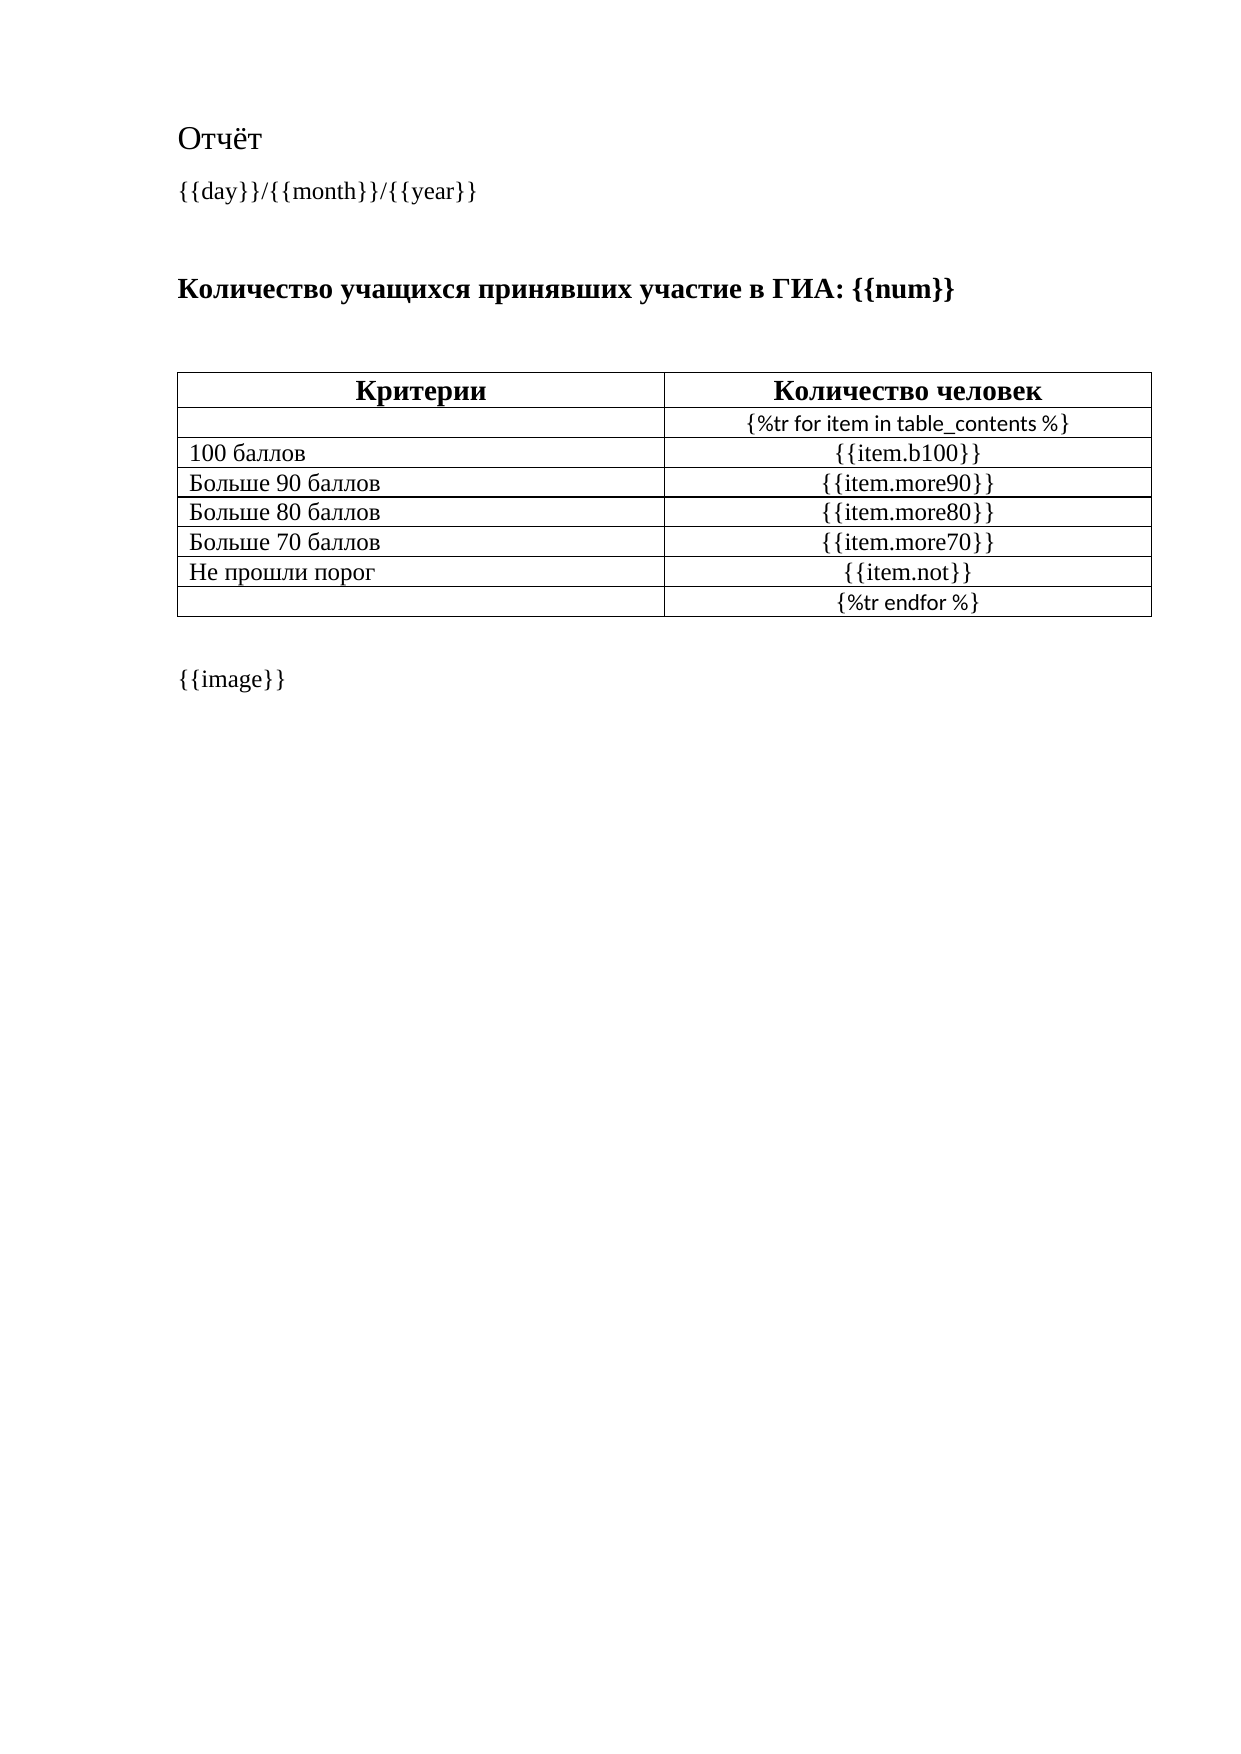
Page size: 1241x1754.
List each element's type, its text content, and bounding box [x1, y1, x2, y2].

table_header Количество человек [665, 373, 1151, 407]
table_cell {%tr for item in table_contents %} [665, 408, 1151, 437]
table_header Критерии [178, 373, 664, 407]
table_cell {{item.more80}} [665, 498, 1151, 526]
text {{day}}/{{month}}/{{year}} [177, 176, 1152, 205]
table_cell [178, 587, 664, 616]
table_cell {{item.more70}} [665, 527, 1151, 556]
table_cell {{item.b100}} [665, 438, 1151, 467]
table_cell {{item.more90}} [665, 468, 1151, 496]
text Количество учащихся принявших участие в ГИА: {{num}} [177, 272, 1152, 305]
text {{image}} [177, 664, 1152, 693]
text Отчёт [177, 118, 1152, 156]
table_cell 100 баллов [178, 438, 664, 467]
table_cell Больше 70 баллов [178, 527, 664, 556]
table_cell Больше 90 баллов [178, 468, 664, 496]
table_cell Не прошли порог [178, 557, 664, 586]
table_cell Больше 80 баллов [178, 498, 664, 526]
table_cell {%tr endfor %} [665, 587, 1151, 616]
table_cell [178, 408, 664, 437]
table_cell {{item.not}} [665, 557, 1151, 586]
